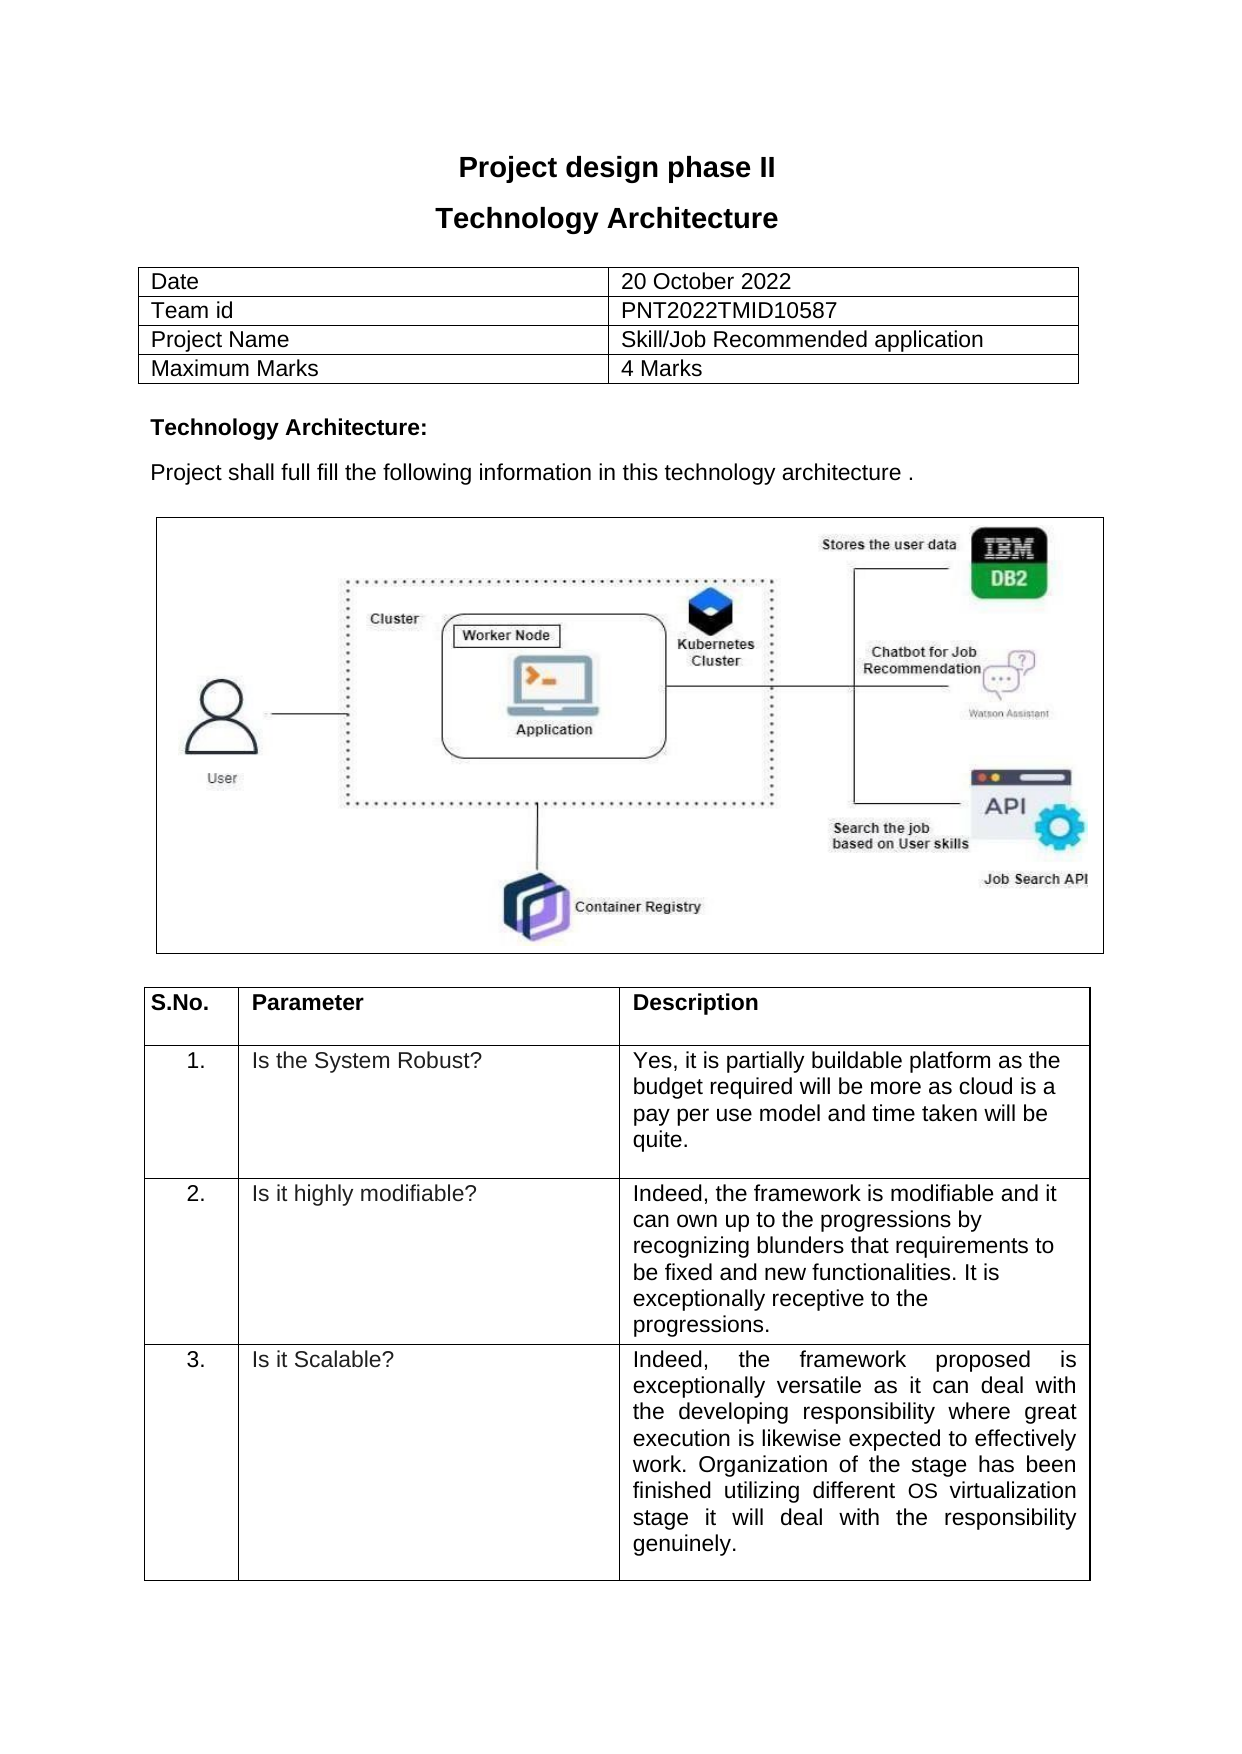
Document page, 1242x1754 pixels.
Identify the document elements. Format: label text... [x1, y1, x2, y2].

table_cell 3. [145, 1345, 238, 1580]
table_cell 2. [145, 1179, 238, 1344]
table_cell Is the System Robust? [239, 1046, 619, 1178]
table_cell Indeed, the framework proposed is exceptionally versatile as it can deal with the developing responsibility where great execution is likewise expected to effectively work. Organization of the stage has been finished utilizing different OS virtualization stage it will deal with the responsibility genuinely. [620, 1345, 1089, 1580]
table_cell Is it highly modifiable? [239, 1179, 619, 1344]
table_header Date [139, 268, 608, 296]
table_cell PNT2022TMID10587 [609, 297, 1078, 325]
picture [178, 525, 1088, 946]
table_header S.No. [145, 988, 238, 1045]
table_cell Is it Scalable? [239, 1345, 619, 1580]
text Technology Architecture: [150, 414, 1091, 440]
text Project design phase II [458, 150, 1091, 183]
table_cell Maximum Marks [139, 355, 608, 383]
table_cell Skill/Job Recommended application [609, 326, 1078, 354]
table_cell 4 Marks [609, 355, 1078, 383]
table_cell Project Name [139, 326, 608, 354]
table_header Description [620, 988, 1089, 1045]
table_cell 1. [145, 1046, 238, 1178]
text Technology Architecture [435, 201, 1091, 234]
table_cell Yes, it is partially buildable platform as the budget required will be more as cloud is a pay per use model and time taken will be quite. [620, 1046, 1089, 1178]
table_cell Team id [139, 297, 608, 325]
table_header Parameter [239, 988, 619, 1045]
table_header 20 October 2022 [609, 268, 1078, 296]
table_cell Indeed, the framework is modifiable and it can own up to the progressions by recognizing blunders that requirements to be fixed and new functionalities. It is exceptionally receptive to the progressions. [620, 1179, 1089, 1344]
text Project shall full fill the following information in this technology architecture . [150, 459, 1091, 485]
